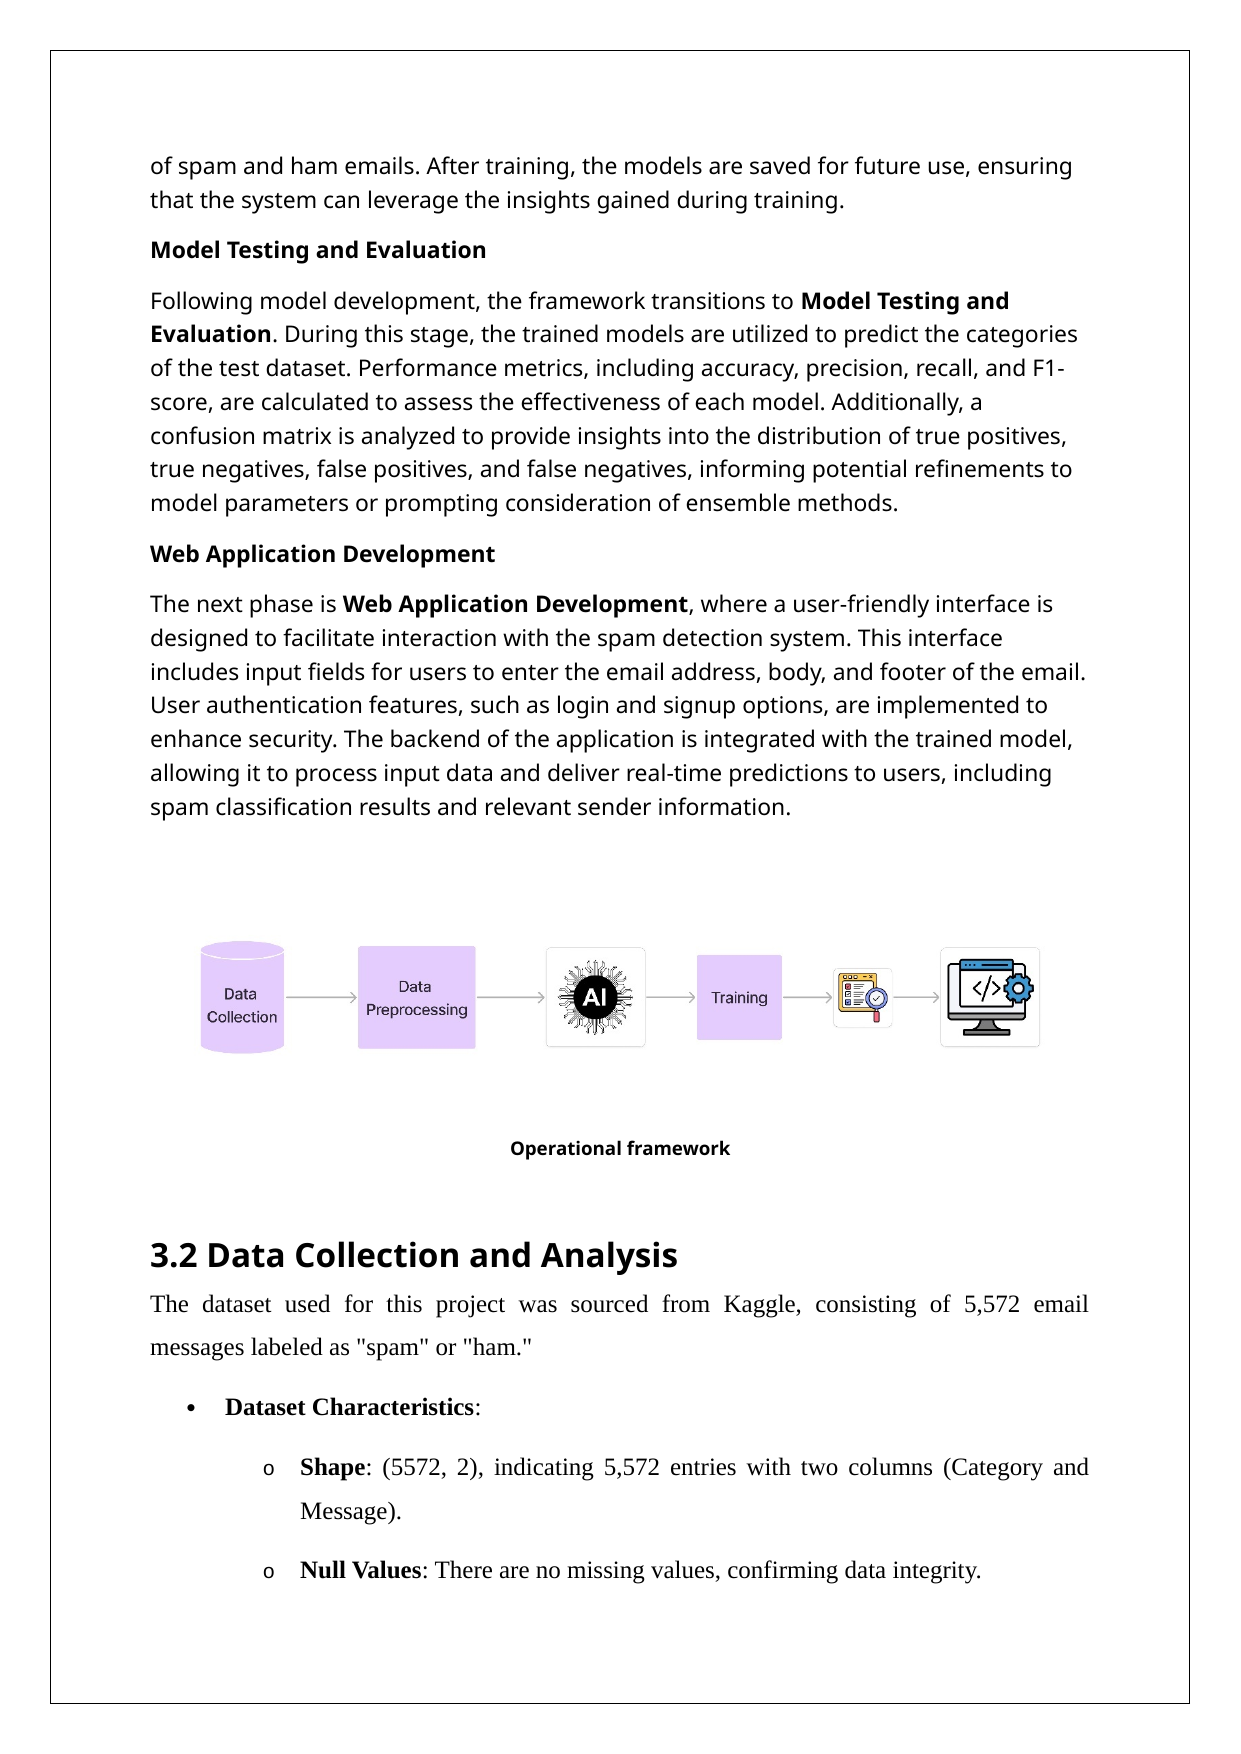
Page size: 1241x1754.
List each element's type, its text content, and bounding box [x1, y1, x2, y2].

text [150, 150, 1090, 215]
subtitle 3.2 Data Collection and Analysis [150, 1232, 1090, 1277]
picture [150, 891, 1091, 1103]
list Shape: (5572, 2), indicating 5,572 entries with two columns (Category and Message). [262, 1452, 1090, 1524]
list Null Values: There are no missing values, confirming data integrity. [262, 1556, 1090, 1585]
list Dataset Characteristics: [187, 1392, 1090, 1421]
text The next phase is Web Application Development, where a user-friendly interface is designed to facilitate interaction with the spam detection system. This interface includes input fields for users to enter the email address, body, and footer of the email. User authentication features, such as login and signup options, are implemented to enhance security. The backend of the application is integrated with the trained model, allowing it to process input data and deliver real-time predictions to users, including spam classification results and relevant sender information. [150, 588, 1090, 822]
text Web Application Development [150, 537, 1090, 569]
text Operational framework [150, 1135, 1090, 1161]
text Model Testing and Evaluation [150, 234, 1090, 265]
text The dataset used for this project was sourced from Kaggle, consisting of 5,572 email messages labeled as "spam" or "ham." [150, 1289, 1090, 1361]
text Following model development, the framework transitions to Model Testing and Evaluation. During this stage, the trained models are utilized to predict the categories of the test dataset. Performance metrics, including accuracy, precision, recall, and F1-score, are calculated to assess the effectiveness of each model. Additionally, a confusion matrix is analyzed to provide insights into the distribution of true positives, true negatives, false positives, and false negatives, informing potential refinements to model parameters or prompting consideration of ensemble methods. [150, 284, 1090, 518]
